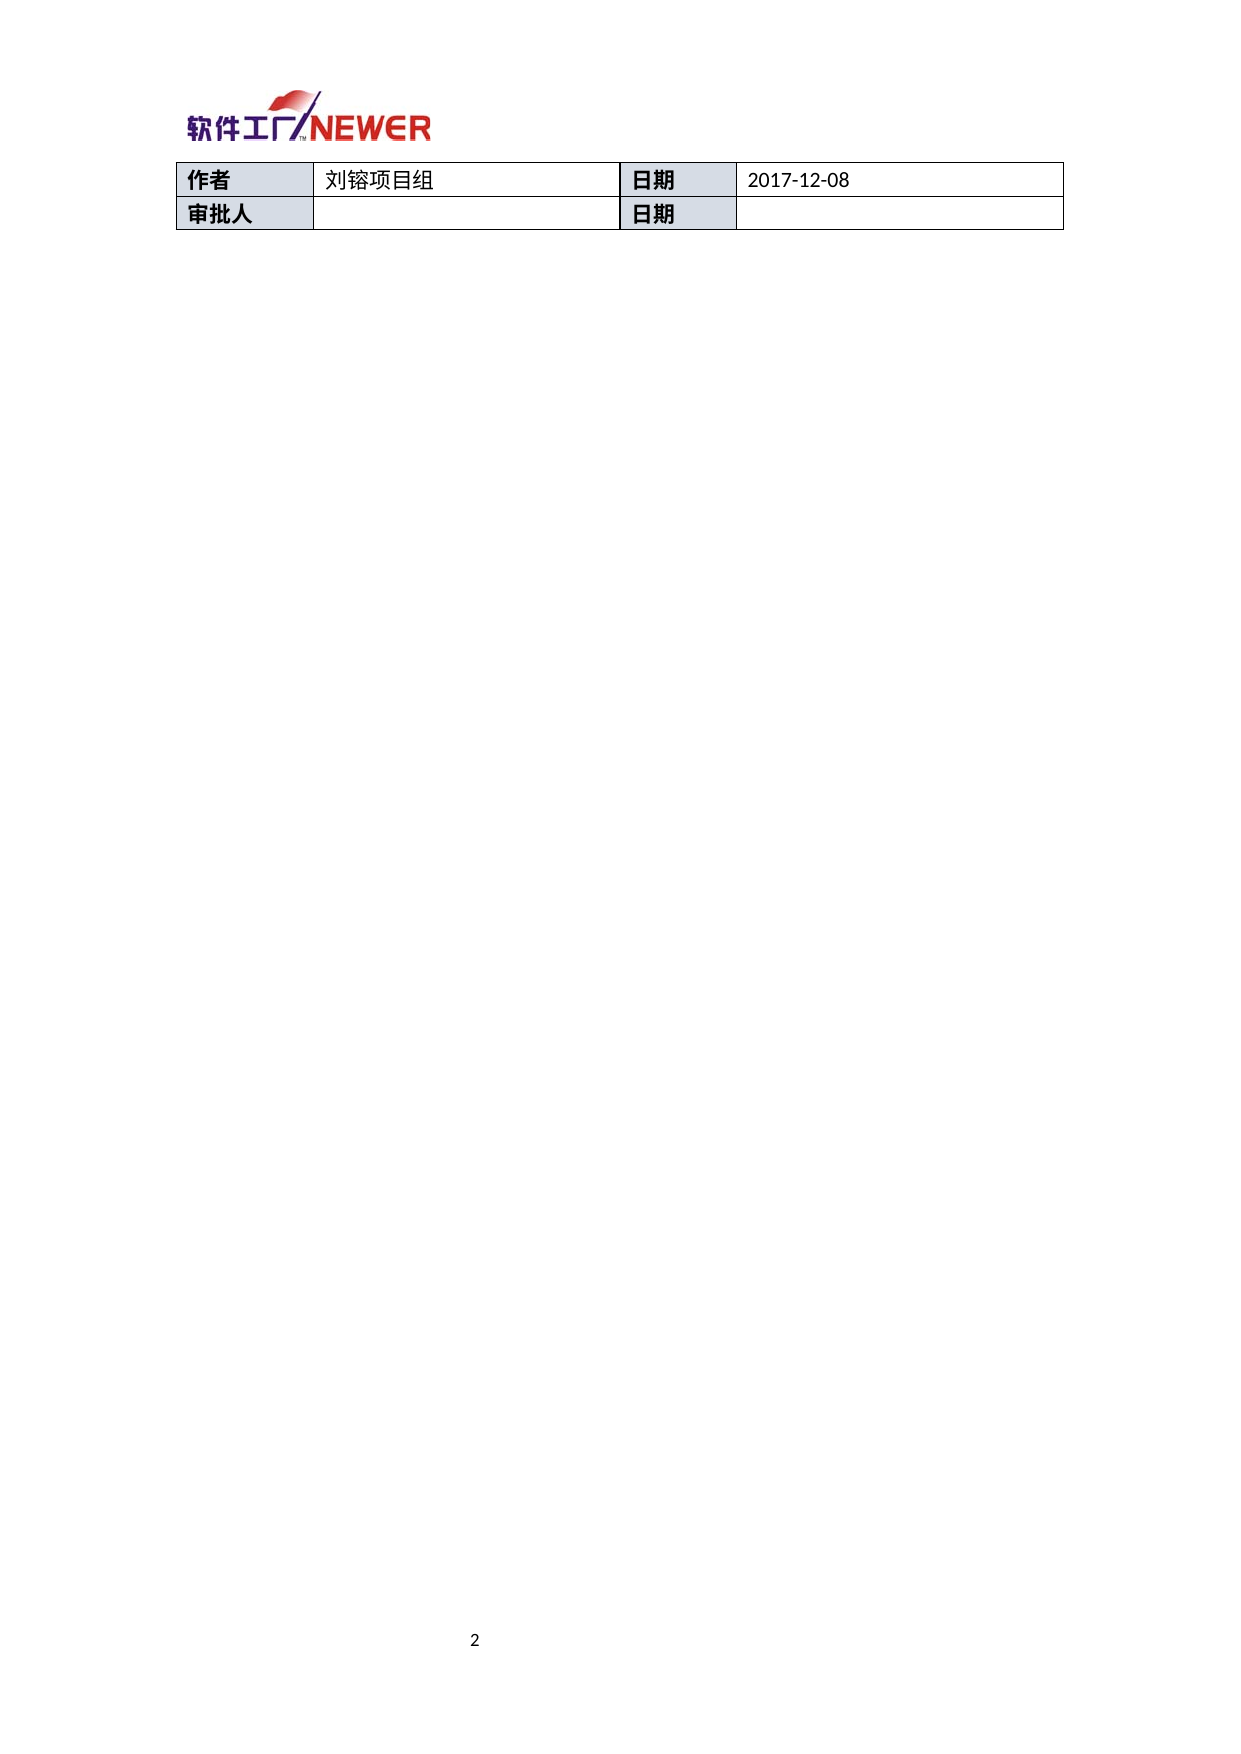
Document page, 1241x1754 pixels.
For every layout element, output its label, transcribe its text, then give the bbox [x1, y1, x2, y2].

table_header 2017-12-08 [737, 163, 1063, 196]
table_cell [314, 197, 619, 229]
table_header 刘镕项目组 [314, 163, 619, 196]
picture [187, 90, 431, 141]
table_cell 审批人 [177, 197, 313, 229]
table_cell 日期 [621, 197, 736, 229]
table_header 日期 [621, 163, 736, 196]
table_cell [737, 197, 1063, 229]
table_header 作者 [177, 163, 313, 196]
